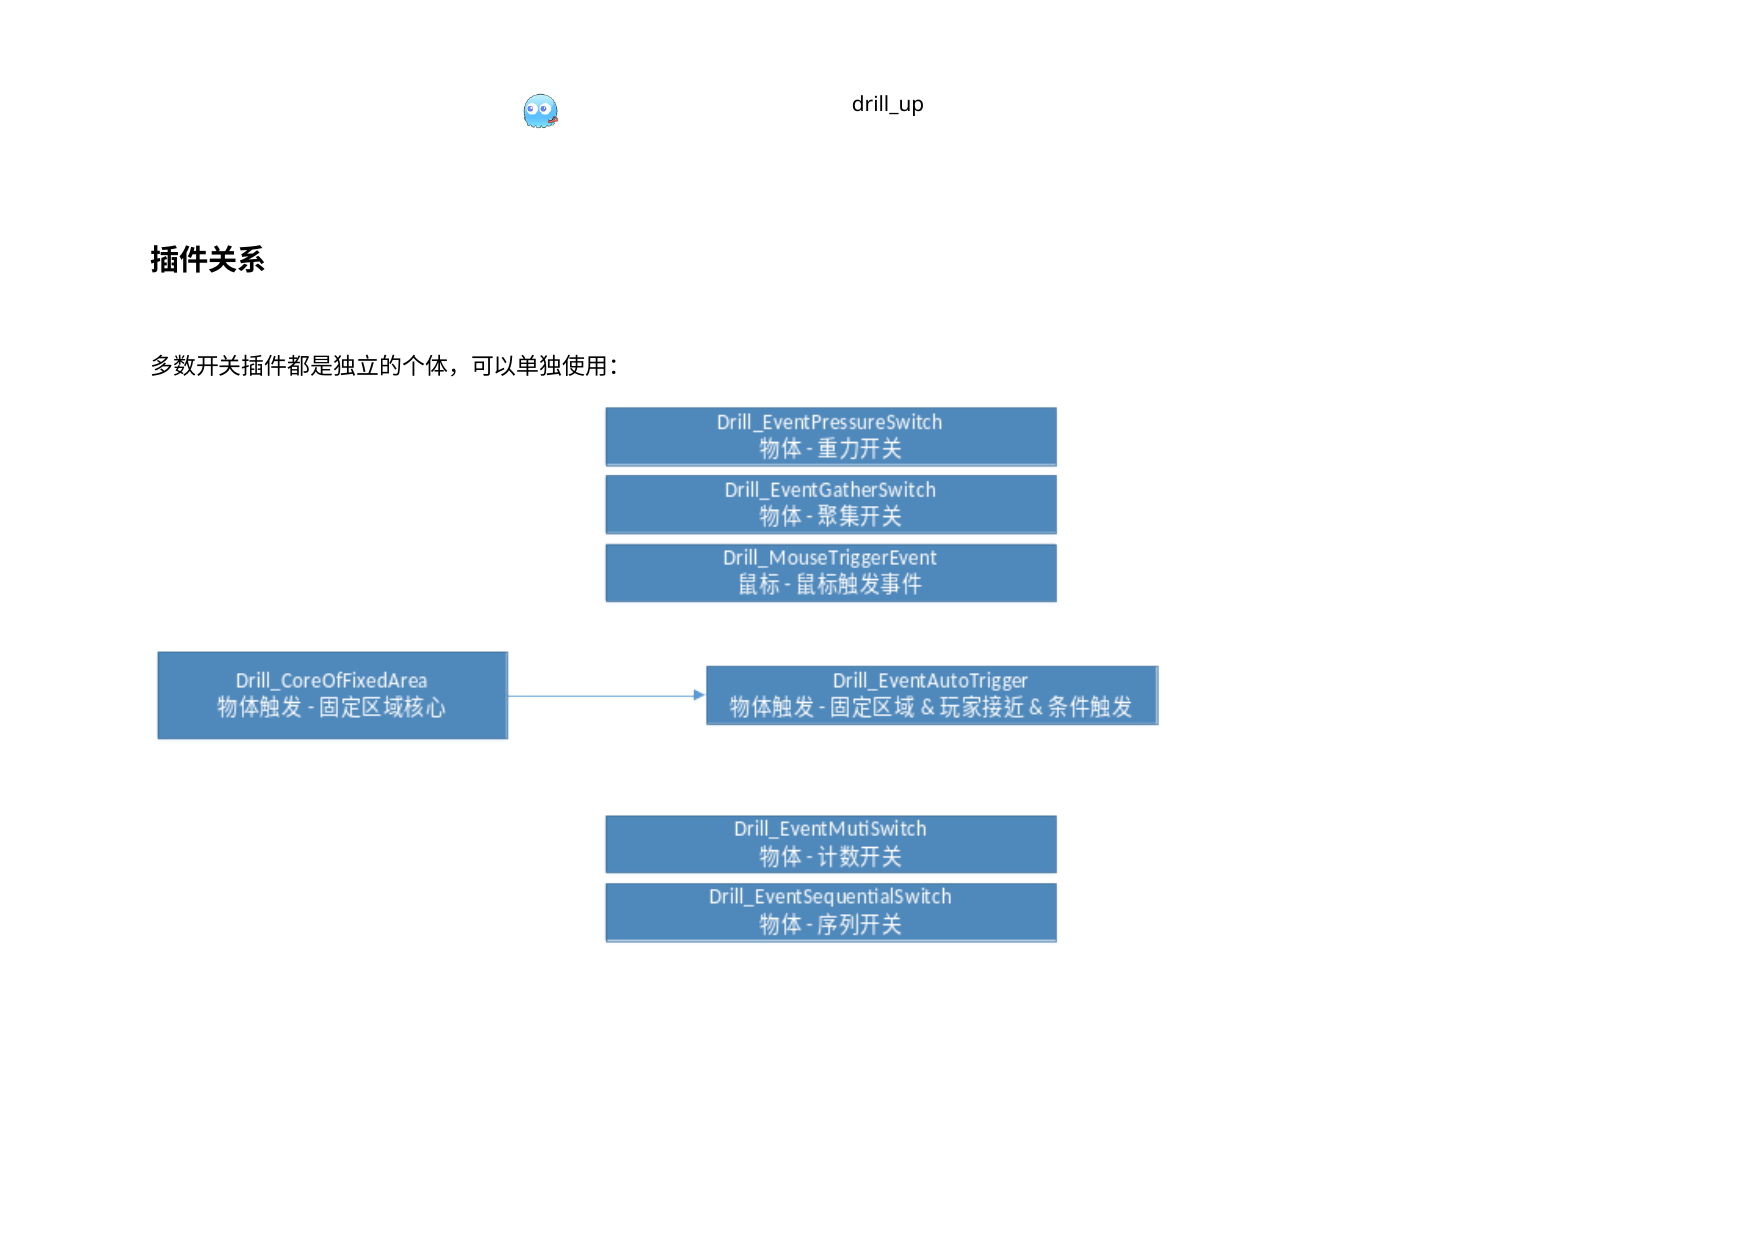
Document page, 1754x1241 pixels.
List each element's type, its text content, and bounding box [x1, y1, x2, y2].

picture [518, 88, 560, 130]
text 多数开关插件都是独立的个体，可以单独使用： [150, 348, 1604, 381]
subtitle 插件关系 [150, 225, 1604, 290]
